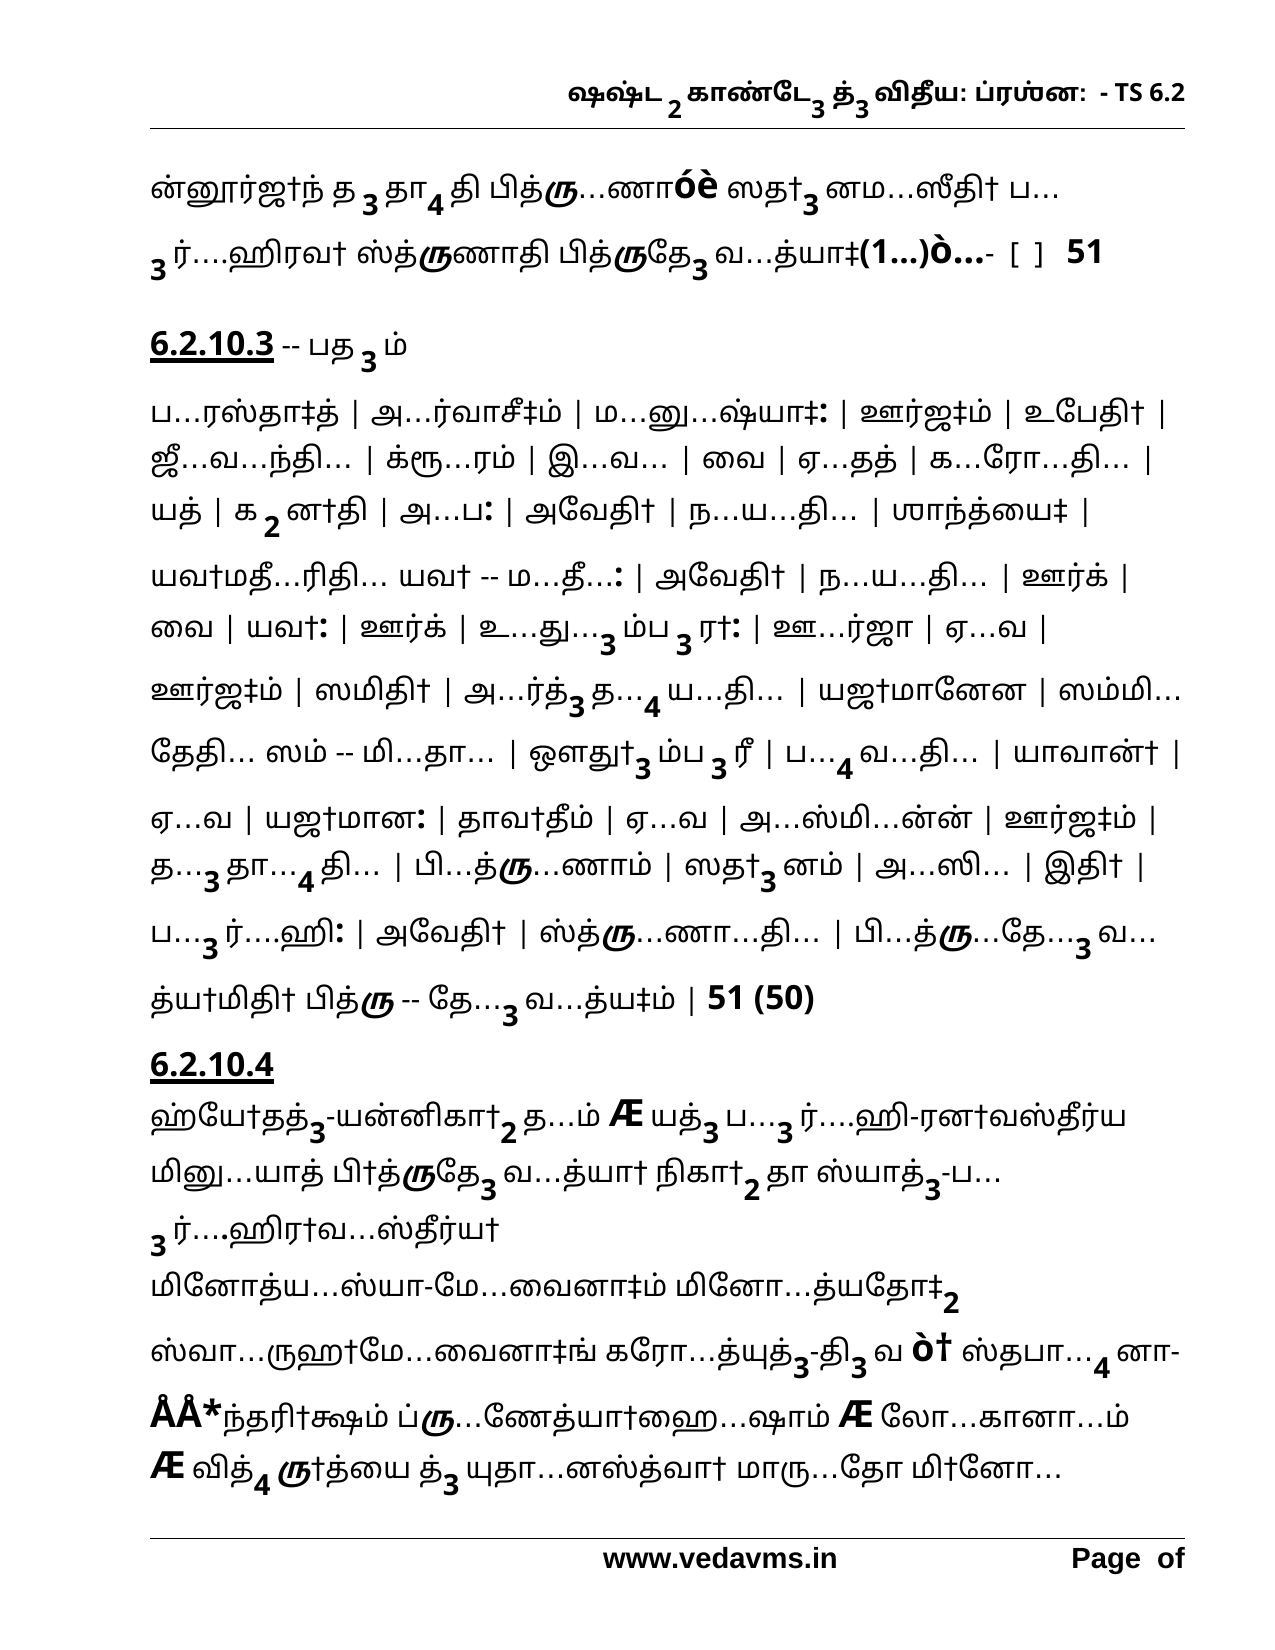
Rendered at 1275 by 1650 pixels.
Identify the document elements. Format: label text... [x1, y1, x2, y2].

text 6.2.10.4 [150, 1041, 1185, 1086]
text ஹ்யே†தத்3-யன்னிகா†2த…ம் Æயத்3ப…3ர்….ஹி-ரன†வஸ்தீர்ய மினு…யாத் பி†த்ருதே3வ…த்யா† நிகா†2தா ஸ்யாத்3-ப…3ர்….ஹிர†வ…ஸ்தீர்ய† [150, 1086, 1185, 1265]
text 6.2.10.3 -- பத3ம் [150, 320, 1185, 381]
text மினோத்ய…ஸ்யா-மே…வைனா‡ம் மினோ…த்யதோ‡2 [150, 1265, 1185, 1322]
text ஸ்வா…ருஹ†மே…வைனா‡ங் கரோ…த்யுத்3-தி3வò† ஸ்தபா…4னா- [150, 1322, 1185, 1387]
